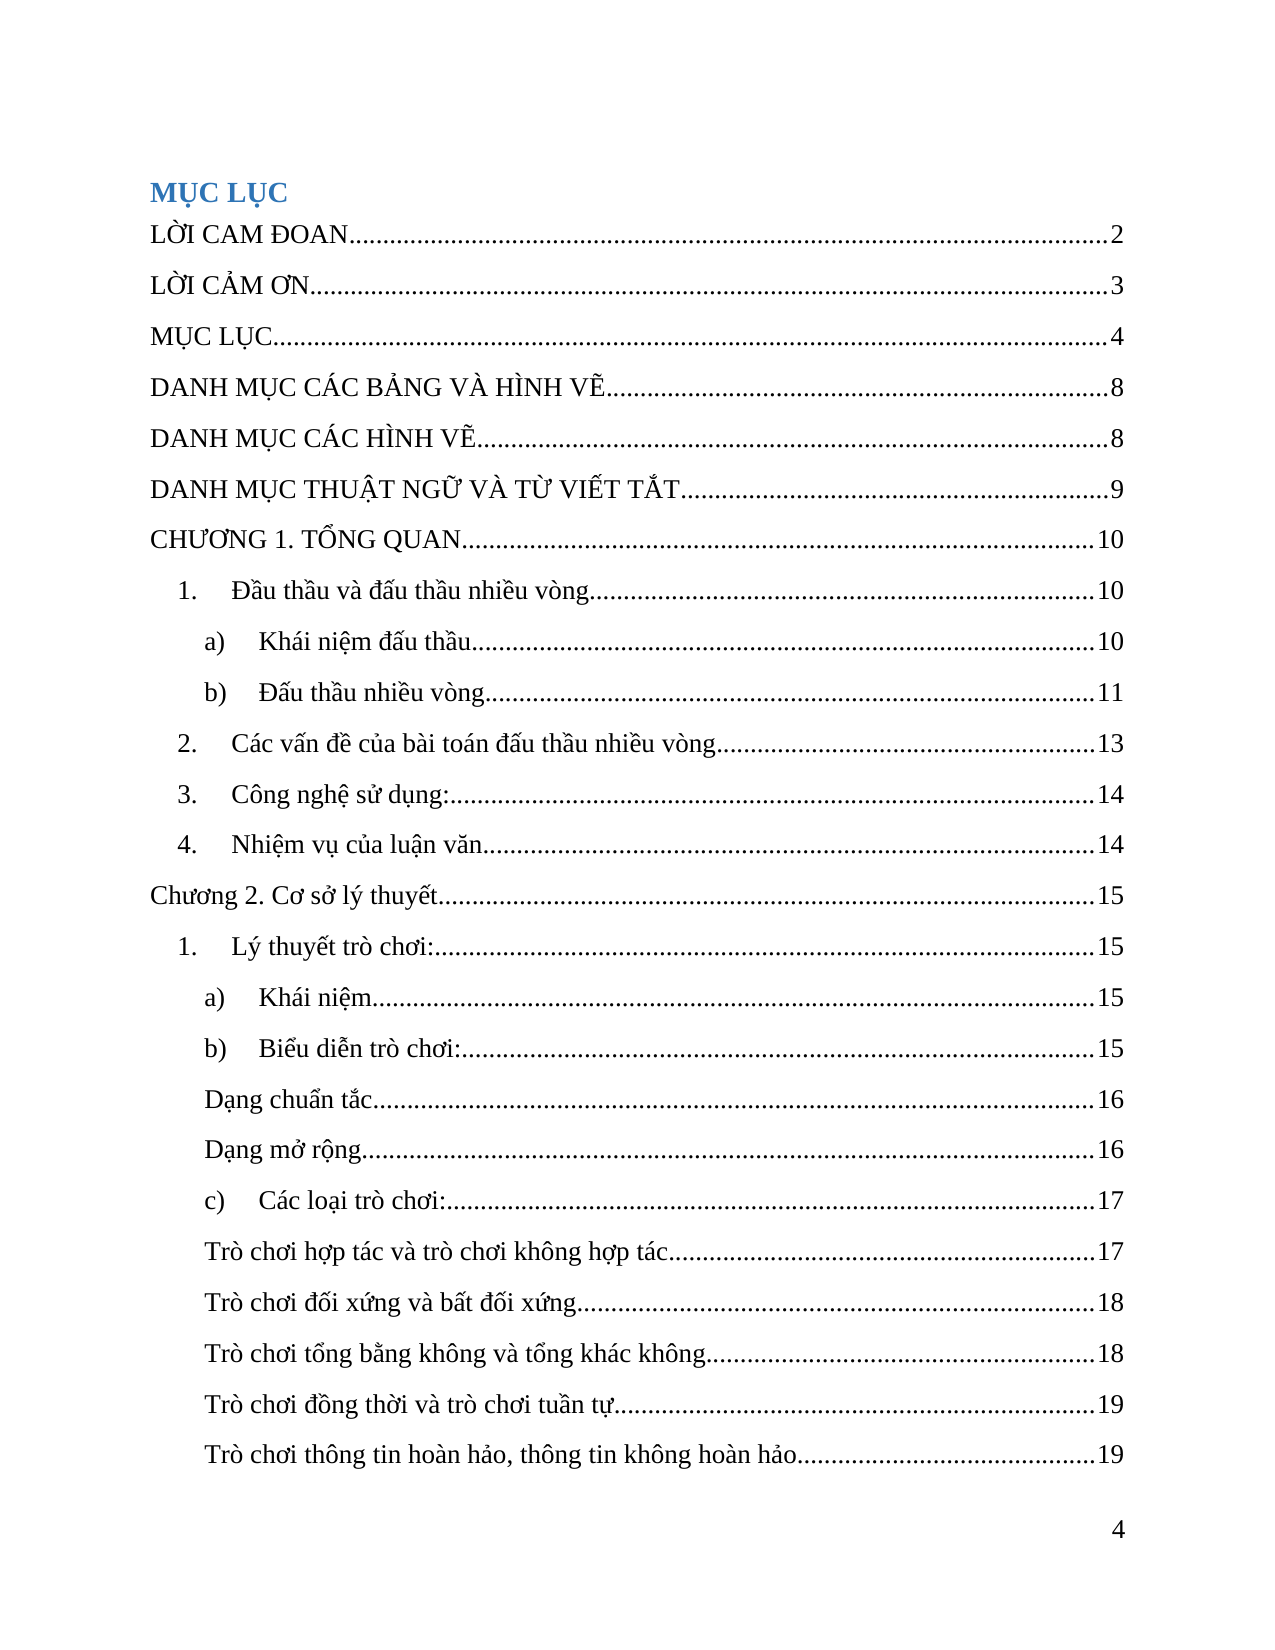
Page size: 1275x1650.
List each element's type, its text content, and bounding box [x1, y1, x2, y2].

text c) Các loại trò chơi: 17 [204, 1184, 1125, 1216]
text Chương 2. Cơ sở lý thuyết 15 [150, 879, 1125, 911]
text a) Khái niệm đấu thầu 10 [204, 625, 1125, 656]
text b) Đấu thầu nhiều vòng 11 [204, 676, 1125, 707]
text Trò chơi hợp tác và trò chơi không hợp tác 17 [204, 1235, 1125, 1266]
text Trò chơi đồng thời và trò chơi tuần tự 19 [204, 1388, 1125, 1419]
text MỤC LỤC 4 [150, 320, 1125, 351]
text Trò chơi thông tin hoàn hảo, thông tin không hoàn hảo 19 [204, 1438, 1125, 1470]
text Dạng chuẩn tắc 16 [204, 1083, 1125, 1114]
text Dạng mở rộng 16 [204, 1133, 1125, 1165]
text LỜI CAM ĐOAN 2 [150, 218, 1125, 250]
text 4. Nhiệm vụ của luận văn 14 [177, 828, 1125, 860]
text DANH MỤC CÁC HÌNH VẼ 8 [150, 422, 1125, 453]
text Trò chơi đối xứng và bất đối xứng 18 [204, 1286, 1125, 1317]
text DANH MỤC THUẬT NGỮ VÀ TỪ VIẾT TẮT 9 [150, 473, 1125, 504]
text 1. Đầu thầu và đấu thầu nhiều vòng 10 [177, 574, 1125, 606]
text LỜI CẢM ƠN 3 [150, 269, 1125, 301]
text a) Khái niệm 15 [204, 981, 1125, 1012]
text 2. Các vấn đề của bài toán đấu thầu nhiều vòng 13 [177, 727, 1125, 758]
text b) Biểu diễn trò chơi: 15 [204, 1032, 1125, 1063]
text Trò chơi tổng bằng không và tổng khác không 18 [204, 1337, 1125, 1368]
text CHƯƠNG 1. TỔNG QUAN 10 [150, 523, 1125, 555]
text DANH MỤC CÁC BẢNG VÀ HÌNH VẼ 8 [150, 371, 1125, 402]
text 3. Công nghệ sử dụng: 14 [177, 778, 1125, 809]
text 1. Lý thuyết trò chơi: 15 [177, 930, 1125, 961]
subtitle MỤC LỤC [150, 175, 1125, 208]
